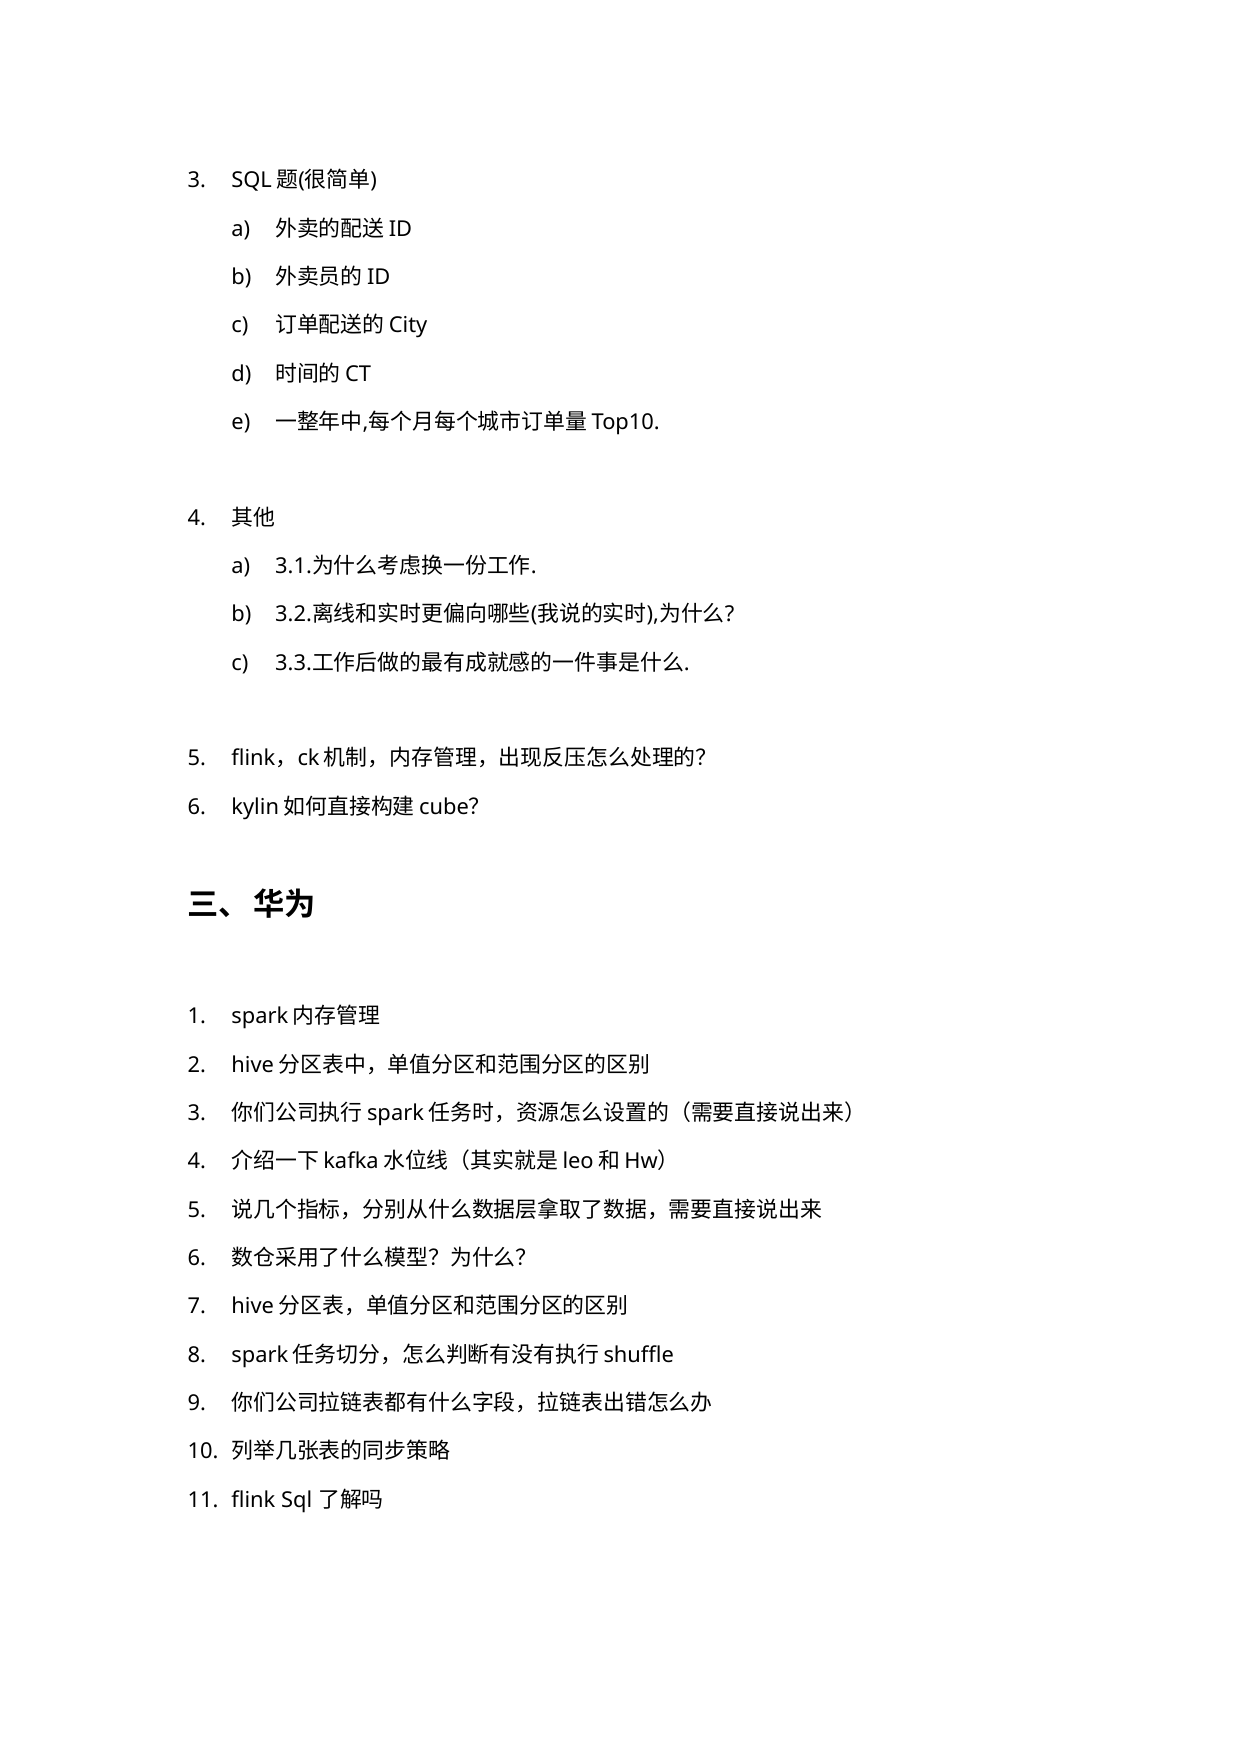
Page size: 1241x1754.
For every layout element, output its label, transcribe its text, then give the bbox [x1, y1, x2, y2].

list 外卖的配送ID [231, 210, 1053, 243]
list 你们公司执行spark任务时，资源怎么设置的（需要直接说出来） [187, 1094, 1053, 1127]
subtitle 华为 [187, 869, 1053, 934]
list 时间的CT [231, 355, 1053, 388]
list 数仓采用了什么模型？为什么？ [187, 1239, 1053, 1272]
list flink Sql 了解吗 [187, 1481, 1053, 1514]
list spark任务切分，怎么判断有没有执行shuffle [187, 1336, 1053, 1369]
list 介绍一下kafka水位线（其实就是leo和Hw） [187, 1143, 1053, 1175]
list 订单配送的City [231, 307, 1053, 339]
list spark内存管理 [187, 998, 1053, 1030]
list 列举几张表的同步策略 [187, 1433, 1053, 1465]
list kylin如何直接构建cube？ [187, 788, 1053, 821]
list SQL题(很简单) [187, 162, 1053, 194]
list 3.2.离线和实时更偏向哪些(我说的实时),为什么? [231, 596, 1053, 628]
list 一整年中,每个月每个城市订单量Top10. [231, 404, 1053, 436]
list 外卖员的ID [231, 259, 1053, 291]
list 3.1.为什么考虑换一份工作. [231, 548, 1053, 580]
list hive分区表，单值分区和范围分区的区别 [187, 1288, 1053, 1320]
list flink，ck机制，内存管理，出现反压怎么处理的？ [187, 740, 1053, 773]
list 3.3.工作后做的最有成就感的一件事是什么. [231, 644, 1053, 677]
list 说几个指标，分别从什么数据层拿取了数据，需要直接说出来 [187, 1191, 1053, 1224]
list 你们公司拉链表都有什么字段，拉链表出错怎么办 [187, 1384, 1053, 1417]
list hive分区表中，单值分区和范围分区的区别 [187, 1046, 1053, 1079]
list 其他 [187, 499, 1053, 532]
